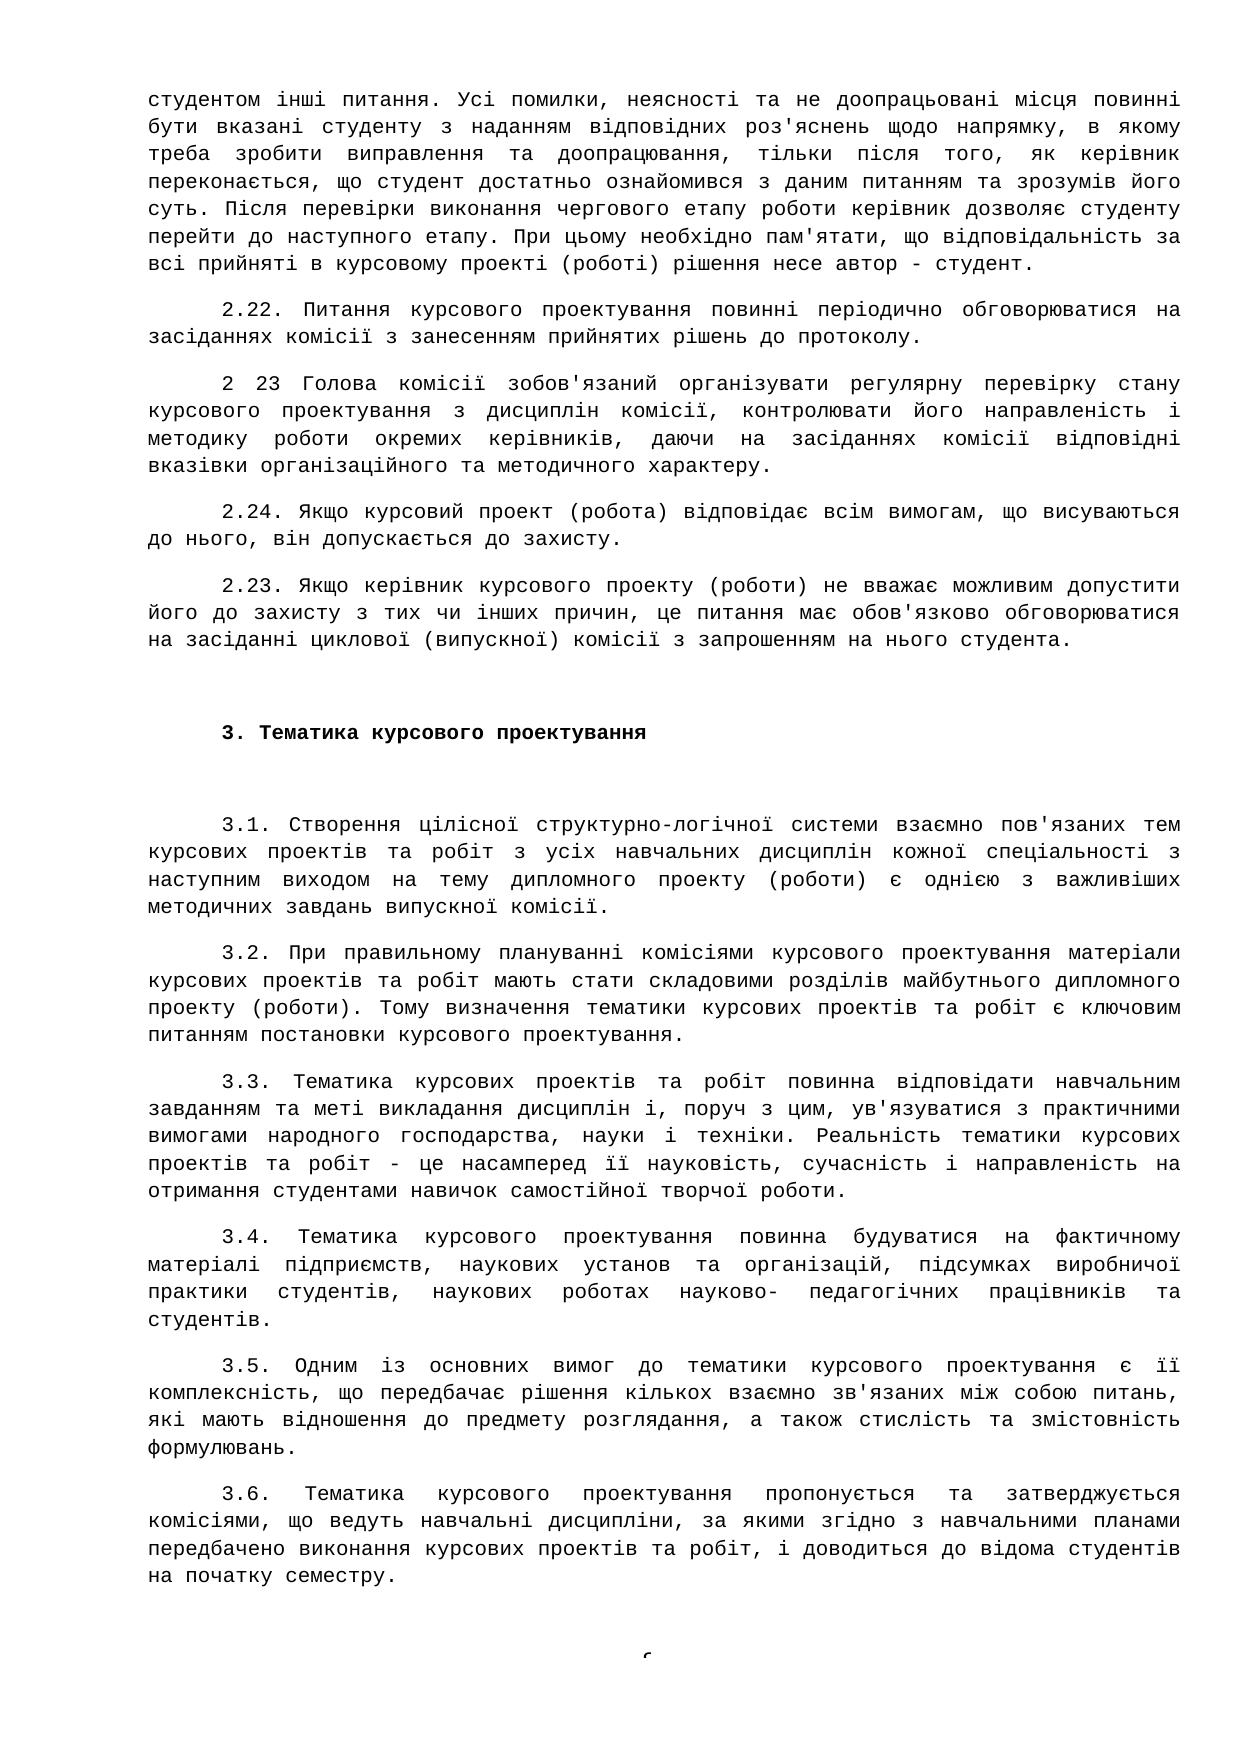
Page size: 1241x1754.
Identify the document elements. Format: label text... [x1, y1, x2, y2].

text 3.2. При правильному плануванні комісіями курсового проектування матеріали курсових проектів та робіт мають стати складовими розділів майбутнього дипломного проекту (роботи). Тому визначення тематики курсових проектів та робіт є ключовим питанням постановки курсового проектування. [148, 942, 1181, 1048]
text 2.23. Якщо керівник курсового проекту (роботи) не вважає можливим допустити його до захисту з тих чи інших причин, це питання має обов'язково обговорюватися на засіданні циклової (випускної) комісії з запрошенням на нього студента. [148, 574, 1181, 653]
text 2.22. Питання курсового проектування повинні періодично обговорюватися на засіданнях комісії з занесенням прийнятих рішень до протоколу. [148, 299, 1181, 350]
text 2.24. Якщо курсовий проект (робота) відповідає всім вимогам, що висуваються до нього, він допускається до захисту. [148, 501, 1181, 552]
text 3.5. Одним із основних вимог до тематики курсового проектування є її комплексність, що передбачає рішення кількох взаємно зв'язаних між собою питань, які мають відношення до предмету розглядання, а також стислість та змістовність формулювань. [148, 1355, 1181, 1461]
text 3.1. Створення цілісної структурно-логічної системи взаємно пов'язаних тем курсових проектів та робіт з усіх навчальних дисциплін кожної спеціальності з наступним виходом на тему дипломного проекту (роботи) є однією з важливіших методичних завдань випускної комісії. [148, 814, 1181, 920]
text 3.4. Тематика курсового проектування повинна будуватися на фактичному матеріалі підприємств, наукових установ та організацій, підсумках виробничої практики студентів, наукових роботах науково- педагогічних працівників та студентів. [148, 1226, 1181, 1332]
text 3.3. Тематика курсових проектів та робіт повинна відповідати навчальним завданням та меті викладання дисциплін і, поруч з цим, ув'язуватися з практичними вимогами народного господарства, науки і техніки. Реальність тематики курсових проектів та робіт - це насамперед її науковість, сучасність і направленість на отримання студентами навичок самостійної творчої роботи. [148, 1071, 1181, 1204]
text 3. Тематика курсового проектування [148, 722, 1181, 745]
text 2 23 Голова комісії зобов'язаний організувати регулярну перевірку стану курсового проектування з дисциплін комісії, контролювати його направленість і методику роботи окремих керівників, даючи на засіданнях комісії відповідні вказівки організаційного та методичного характеру. [148, 373, 1181, 478]
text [148, 89, 1181, 277]
text 3.6. Тематика курсового проектування пропонується та затверджується комісіями, що ведуть навчальні дисципліни, за якими згідно з навчальними планами передбачено виконання курсових проектів та робіт, і доводиться до відома студентів на початку семестру. [148, 1483, 1181, 1589]
